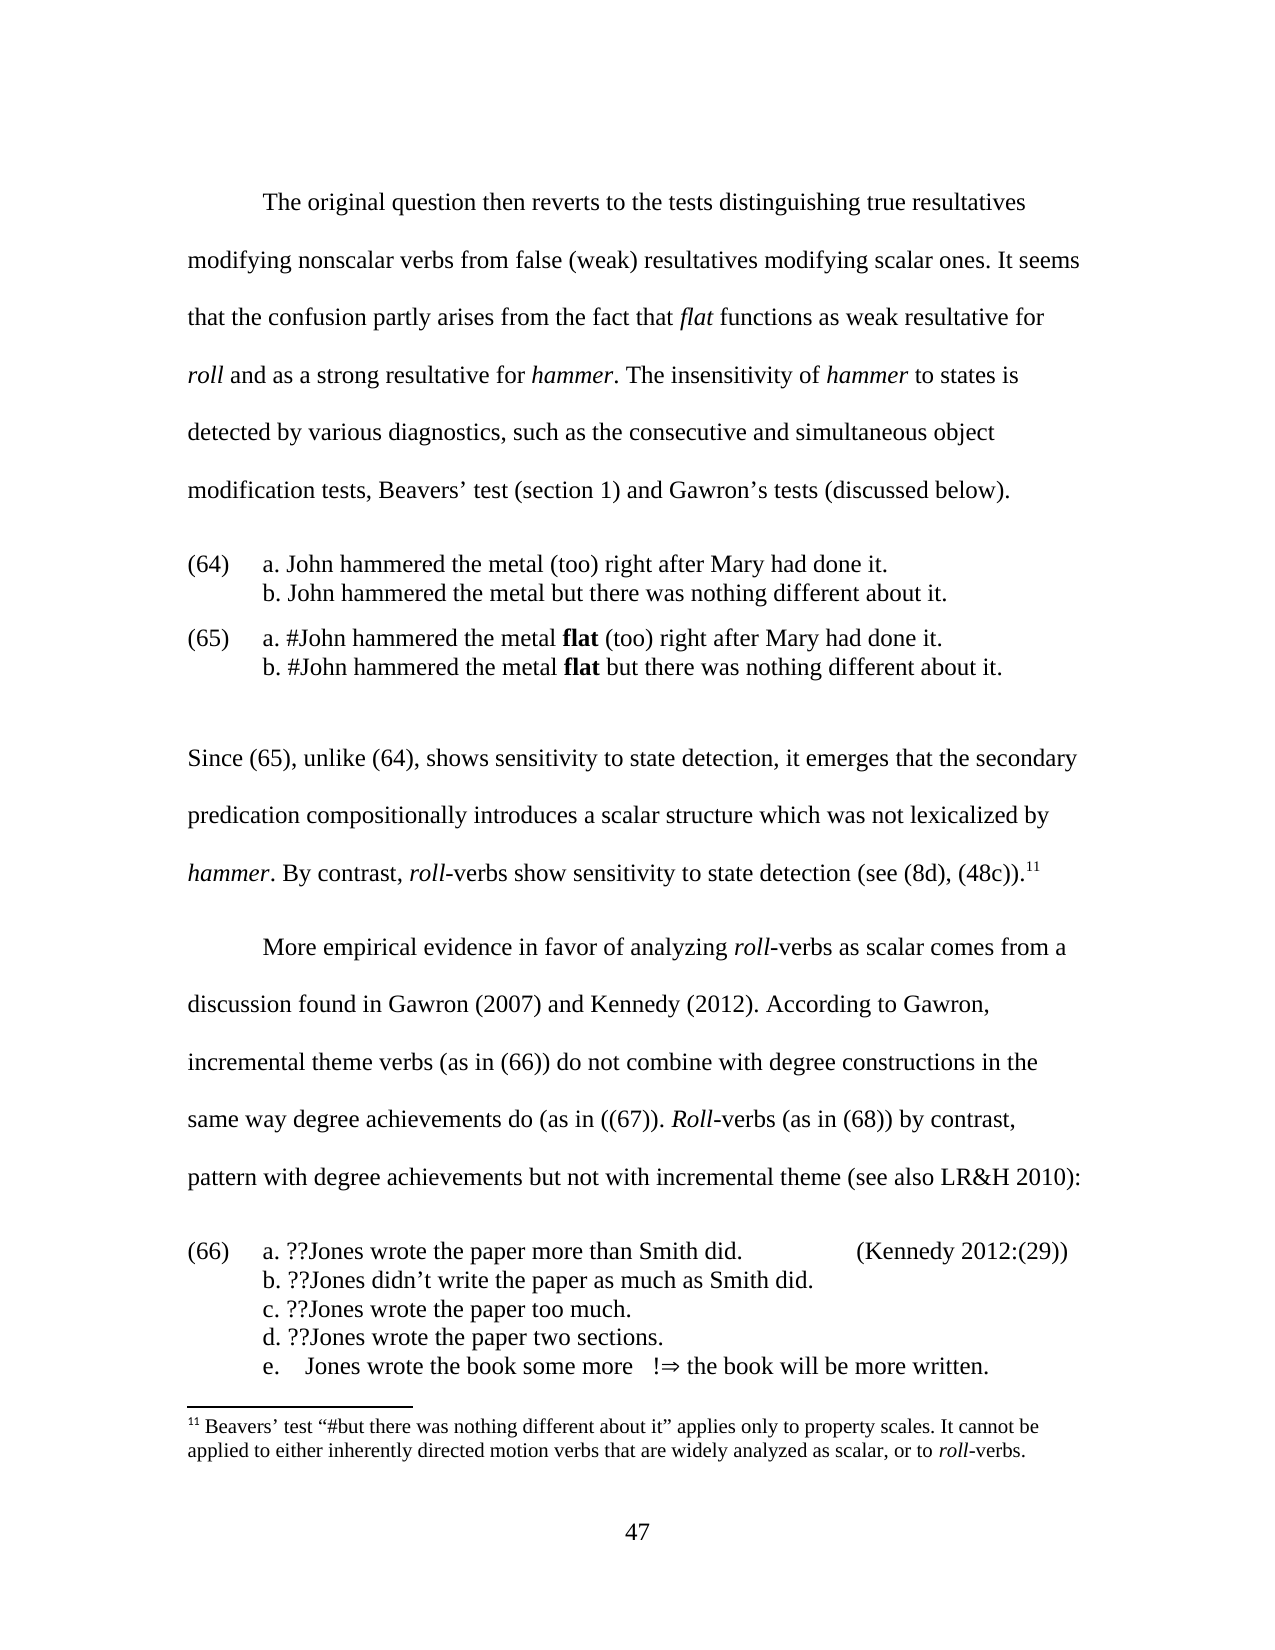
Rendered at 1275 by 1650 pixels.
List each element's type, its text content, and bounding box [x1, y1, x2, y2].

text The original question then reverts to the tests distinguishing true resultatives modifying nonscalar verbs from false (weak) resultatives modifying scalar ones. It seems that the confusion partly arises from the fact that flat functions as weak resultative for roll and as a strong resultative for hammer. The insensitivity of hammer to states is detected by various diagnostics, such as the consecutive and simultaneous object modification tests, Beavers’ test (section 1) and Gawron’s tests (discussed below). [187, 187, 1087, 504]
text (65) a. #John hammered the metal flat (too) right after Mary had done it. b. #John hammered the metal flat but there was nothing different about it. [187, 623, 1087, 681]
text More empirical evidence in favor of analyzing roll-verbs as scalar comes from a discussion found in Gawron (2007) and Kennedy (2012). According to Gawron, incremental theme verbs (as in (66)) do not combine with degree constructions in the same way degree achievements do (as in ((67)). Roll-verbs (as in (68)) by contrast, pattern with degree achievements but not with incremental theme (see also LR&H 2010): [187, 932, 1087, 1191]
text Since (65), unlike (64), shows sensitivity to state detection, it emerges that the secondary predication compositionally introduces a scalar structure which was not lexicalized by hammer. By contrast, roll-verbs show sensitivity to state detection (see (8d), (48c)). [187, 743, 1087, 887]
text (66) a. ??Jones wrote the paper more than Smith did. (Kennedy 2012:(29)) b. ??Jones didn’t write the paper as much as Smith did. c. ??Jones wrote the paper too much. d. ??Jones wrote the paper two sections. e. Jones wrote the book some more ! the book will be more written. [187, 1236, 1087, 1380]
text (64) a. John hammered the metal (too) right after Mary had done it. b. John hammered the metal but there was nothing different about it. [187, 549, 1087, 607]
